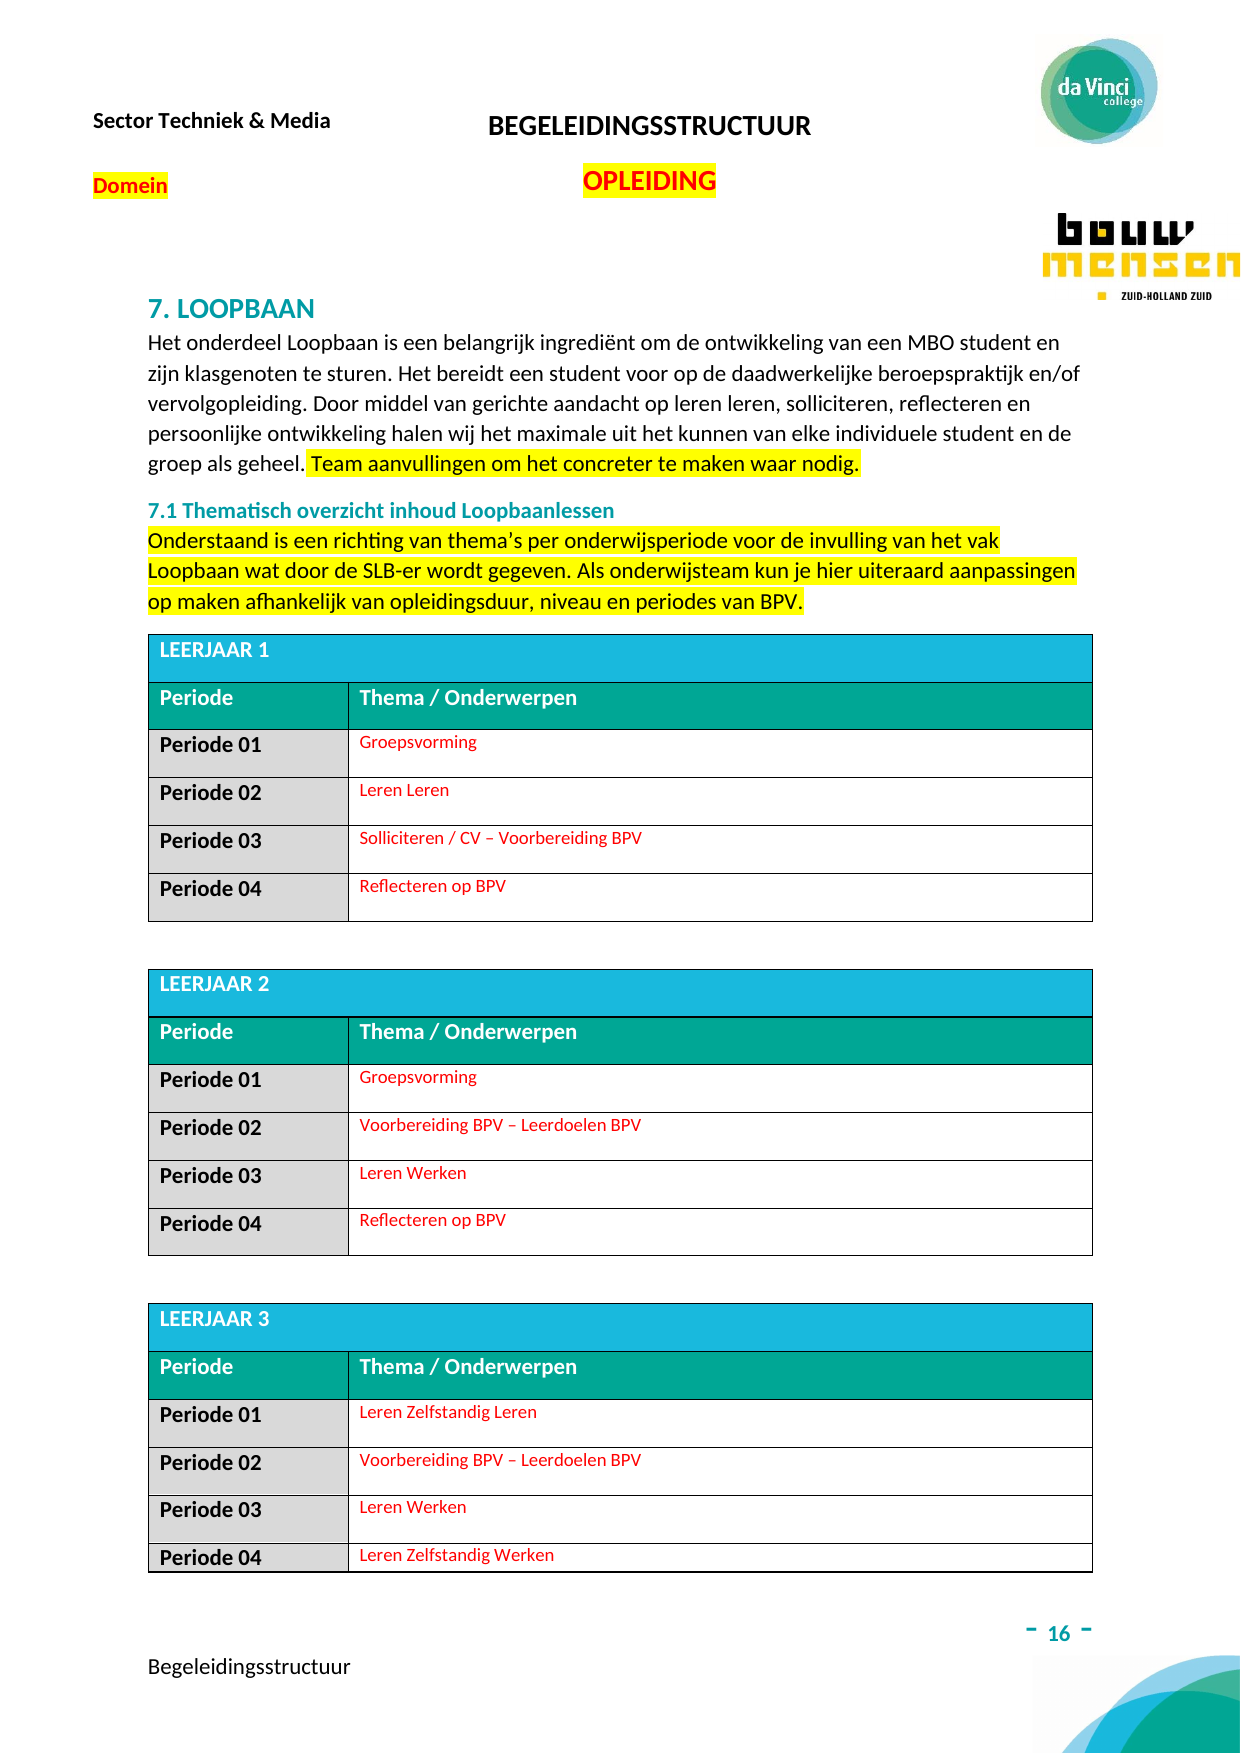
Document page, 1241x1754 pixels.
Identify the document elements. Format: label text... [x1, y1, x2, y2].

table_cell Periode [149, 1018, 348, 1064]
picture [1042, 213, 1241, 300]
table_header LEERJAAR 2 [149, 970, 1092, 1016]
table_cell Periode 04 [149, 1209, 348, 1255]
table_cell Solliciteren / CV – Voorbereiding BPV [349, 826, 1092, 873]
picture [1035, 34, 1164, 147]
table_cell Leren Zelfstandig Leren [349, 1400, 1092, 1447]
table_cell Periode 01 [149, 1400, 348, 1447]
table_cell Periode 04 [149, 874, 348, 921]
table_cell Periode [149, 683, 348, 729]
table_cell Periode 01 [149, 1065, 348, 1112]
table_cell Groepsvorming [349, 730, 1092, 777]
table_cell Thema / Onderwerpen [349, 1352, 1092, 1399]
table_cell Reflecteren op BPV [349, 874, 1092, 921]
table_cell Periode 02 [149, 1448, 348, 1494]
table_header LEERJAAR 3 [149, 1304, 1092, 1351]
table_cell Leren Leren [349, 778, 1092, 825]
table_cell Groepsvorming [349, 1065, 1092, 1112]
text Het onderdeel Loopbaan is een belangrijk ingrediënt om de ontwikkeling van een MBO student en zijn klasgenoten te sturen. Het bereidt een student voor op de daadwerkelijke beroepspraktijk en/of vervolgopleiding. Door middel van gerichte aandacht op leren leren, solliciteren, reflecteren en persoonlijke ontwikkeling halen wij het maximale uit het kunnen van elke individuele student en de groep als geheel. Team aanvullingen om het concreter te maken waar nodig. [148, 328, 1092, 477]
table_cell Thema / Onderwerpen [349, 683, 1092, 729]
table_cell Leren Zelfstandig Werken [349, 1544, 1092, 1571]
table_cell Voorbereiding BPV – Leerdoelen BPV [349, 1448, 1092, 1494]
table_cell Periode 02 [149, 1113, 348, 1160]
table_cell Thema / Onderwerpen [349, 1018, 1092, 1064]
table_header LEERJAAR 1 [149, 635, 1092, 682]
table_cell Reflecteren op BPV [349, 1209, 1092, 1255]
table_cell Periode 01 [149, 730, 348, 777]
table_cell Periode 03 [149, 826, 348, 873]
table_cell Leren Werken [349, 1496, 1092, 1542]
table_cell Periode 03 [149, 1161, 348, 1208]
table_cell Periode 04 [149, 1544, 348, 1571]
table_cell Periode 02 [149, 778, 348, 825]
table_cell Leren Werken [349, 1161, 1092, 1208]
table_cell Periode [149, 1352, 348, 1399]
text Onderstaand is een richting van thema’s per onderwijsperiode voor de invulling van het vak Loopbaan wat door de SLB-er wordt gegeven. Als onderwijsteam kun je hier uiteraard aanpassingen op maken afhankelijk van opleidingsduur, niveau en periodes van BPV. [148, 526, 1092, 615]
table_cell Voorbereiding BPV – Leerdoelen BPV [349, 1113, 1092, 1160]
subtitle 7. LOOPBAAN [148, 290, 1092, 326]
subtitle 7.1 Thematisch overzicht inhoud Loopbaanlessen [148, 496, 1092, 524]
picture [1033, 1656, 1239, 1753]
table_cell Periode 03 [149, 1496, 348, 1542]
